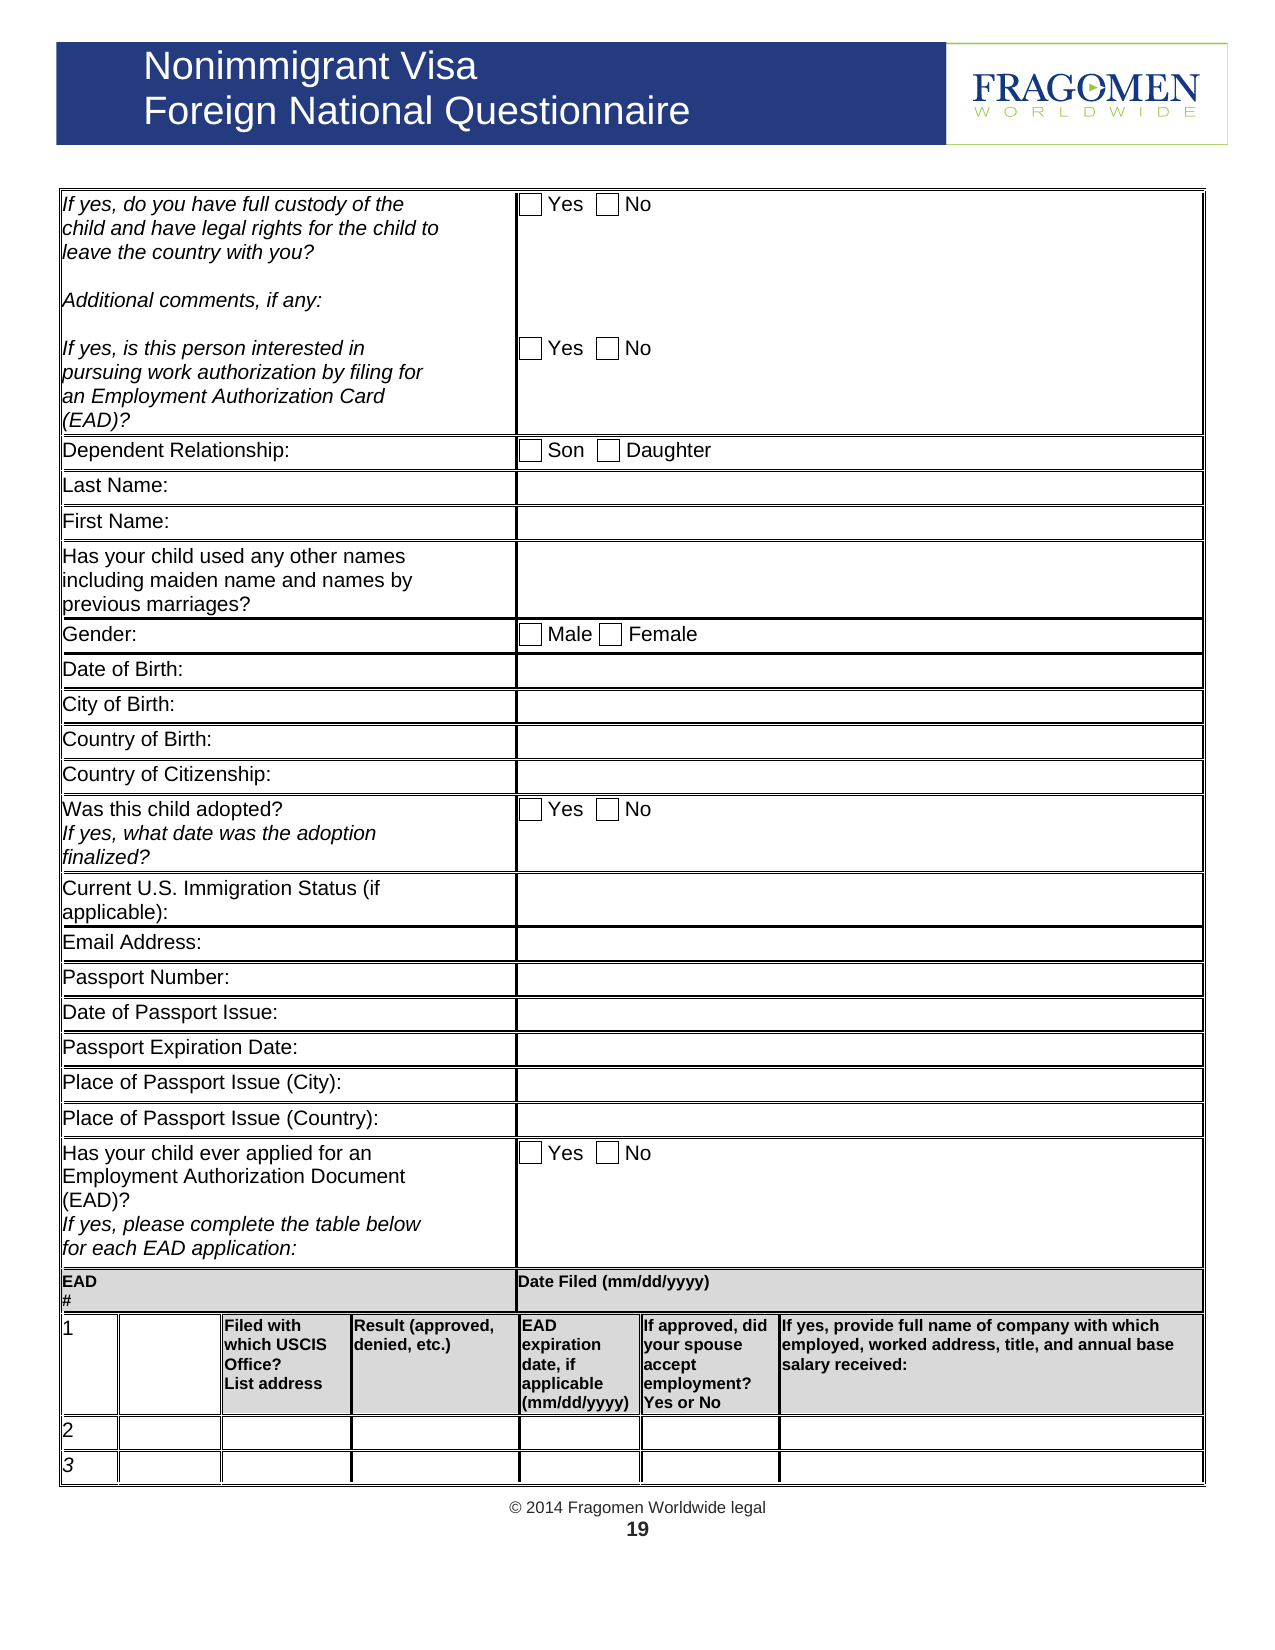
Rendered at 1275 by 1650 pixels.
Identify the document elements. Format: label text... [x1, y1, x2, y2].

table_cell [518, 874, 1202, 925]
table_cell Passport Number: [62, 960, 515, 995]
table_cell Filed with which USCIS Office? List address [223, 1315, 350, 1413]
table_cell Date of Passport Issue: [62, 995, 515, 1030]
table_cell [518, 1104, 1202, 1136]
table_cell If yes, provide full name of company with which employed, worked address, title, and annual base salary received: [781, 1315, 1202, 1413]
table_cell [518, 1034, 1202, 1065]
table_cell [351, 1452, 519, 1484]
table_cell [518, 472, 1202, 504]
table_cell [120, 1315, 220, 1413]
table_cell Male Female [518, 620, 1202, 652]
table_cell [643, 1417, 778, 1448]
table_cell [521, 1417, 639, 1448]
table_cell Dependent Relationship: [62, 434, 515, 468]
table_cell [518, 1069, 1202, 1101]
table_cell [223, 1417, 350, 1448]
table_cell Gender: [62, 617, 515, 652]
table_cell [641, 1452, 779, 1484]
table_cell Place of Passport Issue (City): [62, 1065, 515, 1101]
table_cell [518, 964, 1202, 995]
table_cell EAD # [60, 1267, 516, 1311]
table_cell Yes No Yes No Yes No [516, 191, 1204, 433]
table_cell 1 [62, 1311, 117, 1413]
table_cell 3 [62, 1449, 118, 1484]
table_cell [518, 999, 1202, 1030]
table_cell Was this child adopted? If yes, what date was the adoption finalized? [62, 793, 515, 871]
table_cell [518, 542, 1202, 617]
table_cell [222, 1452, 351, 1484]
table_cell Last Name: [62, 469, 515, 504]
table_cell Yes No [518, 796, 1202, 871]
table_cell Date Filed (mm/dd/yyyy) [518, 1270, 1202, 1311]
table_cell City of Birth: [62, 687, 515, 722]
table_cell Current U.S. Immigration Status (if applicable): [60, 871, 516, 925]
table_cell [779, 1452, 1204, 1484]
table_cell Country of Birth: [62, 722, 515, 757]
picture [56, 42, 1228, 145]
table_cell Passport Expiration Date: [62, 1030, 515, 1065]
table_cell Result (approved, denied, etc.) [353, 1315, 518, 1413]
table_cell Yes No [518, 1139, 1202, 1267]
table_cell Email Address: [62, 925, 515, 960]
table_cell Son Daughter [518, 437, 1202, 468]
table_cell EAD expiration date, if applicable (mm/dd/yyyy) [521, 1315, 639, 1413]
table_cell Date of Birth: [62, 652, 515, 687]
table_cell [353, 1417, 518, 1448]
table_cell [518, 761, 1202, 792]
table_cell First Name: [60, 504, 516, 539]
table_cell [518, 655, 1202, 687]
table_cell [119, 1452, 222, 1484]
table_cell [518, 691, 1202, 722]
table_cell If approved, did your spouse accept employment? Yes or No [643, 1315, 778, 1413]
table_cell [518, 507, 1202, 539]
table_cell Country of Citizenship: [62, 758, 515, 792]
table_cell [519, 1449, 641, 1484]
table_cell [120, 1417, 220, 1448]
table_cell 2 [62, 1414, 117, 1448]
table_cell [518, 726, 1202, 757]
table_cell [781, 1417, 1202, 1448]
table_cell Has your child used any other names including maiden name and names by previous marriages? [60, 539, 516, 617]
table_cell Place of Passport Issue (Country): [60, 1101, 516, 1136]
table_cell Has your child ever applied for an Employment Authorization Document (EAD)? If yes, please complete the table below for each EAD application: [60, 1136, 516, 1267]
table_cell [518, 928, 1202, 960]
